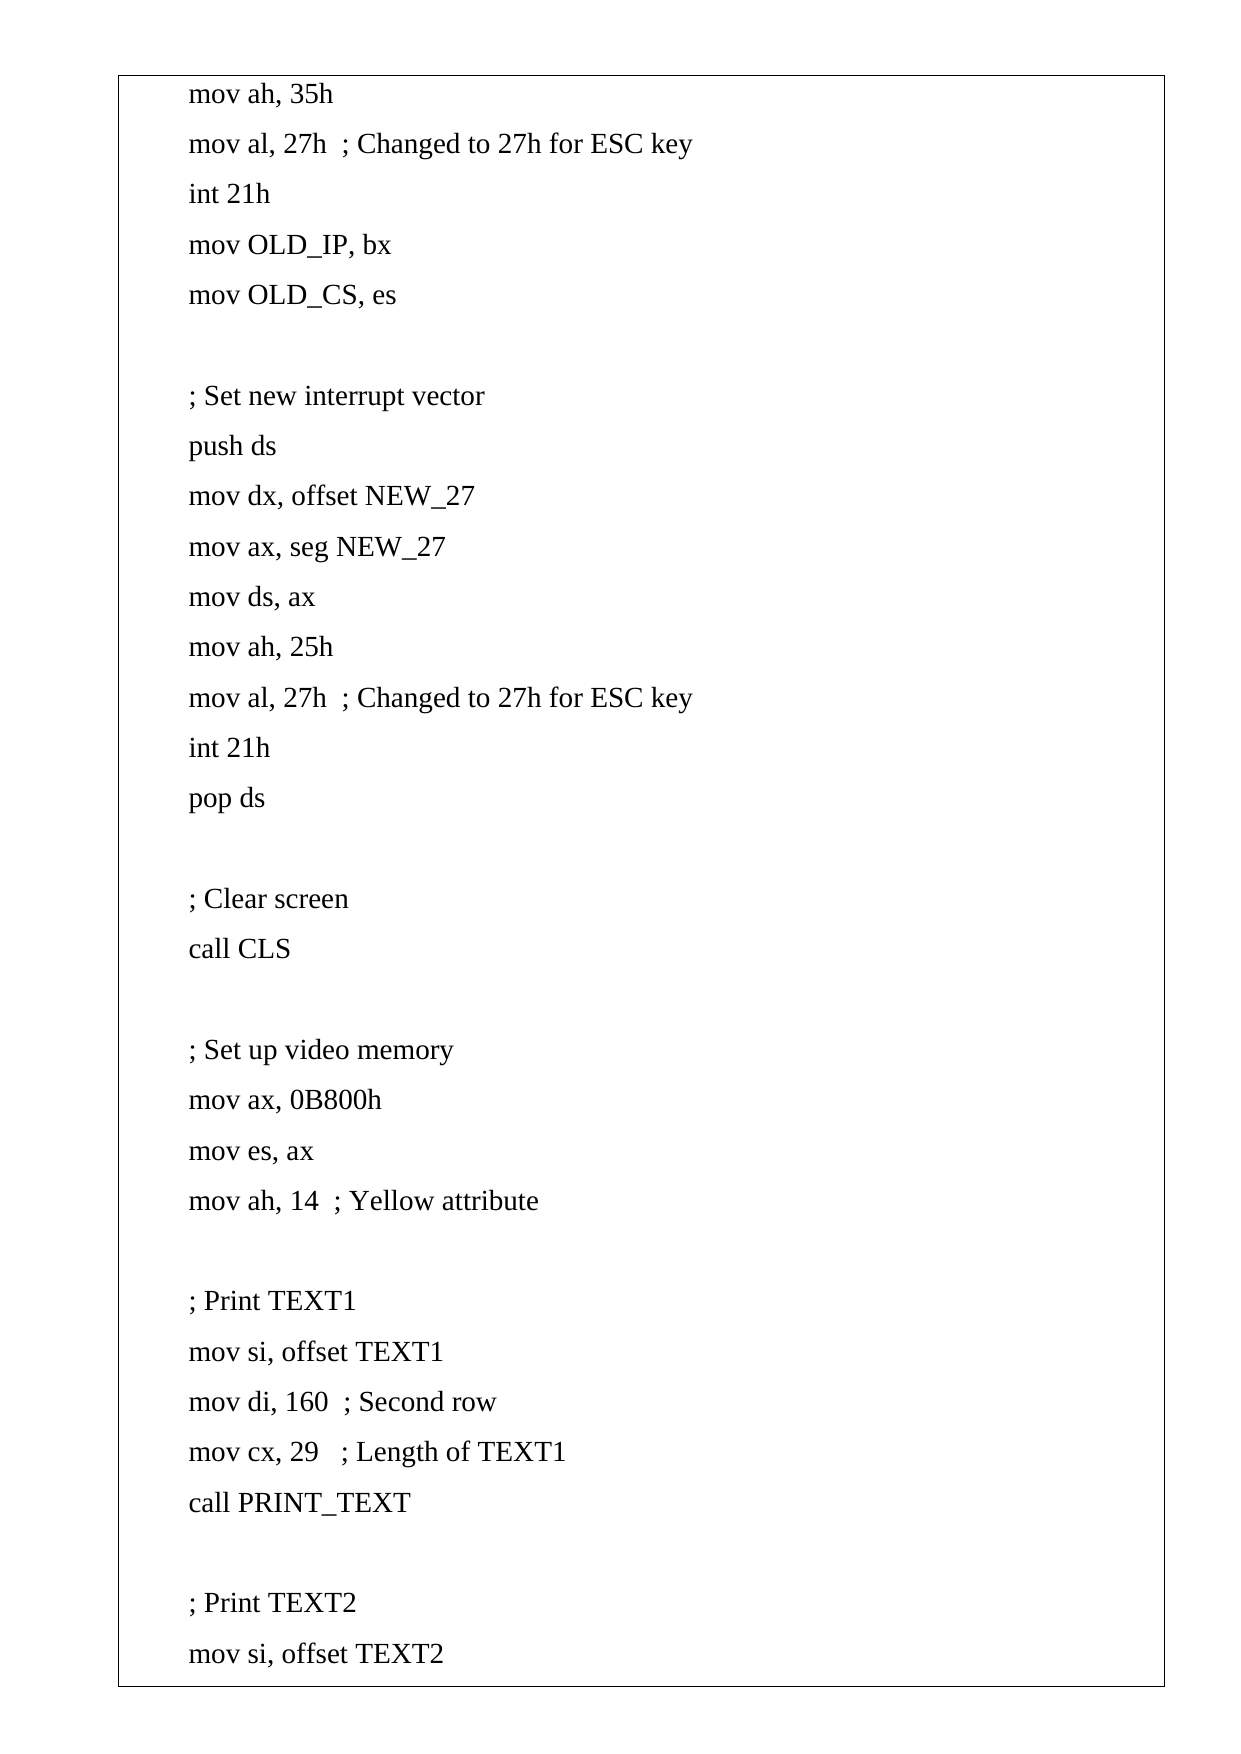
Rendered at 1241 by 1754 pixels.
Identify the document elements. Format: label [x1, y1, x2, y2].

table_header [119, 76, 1164, 1686]
